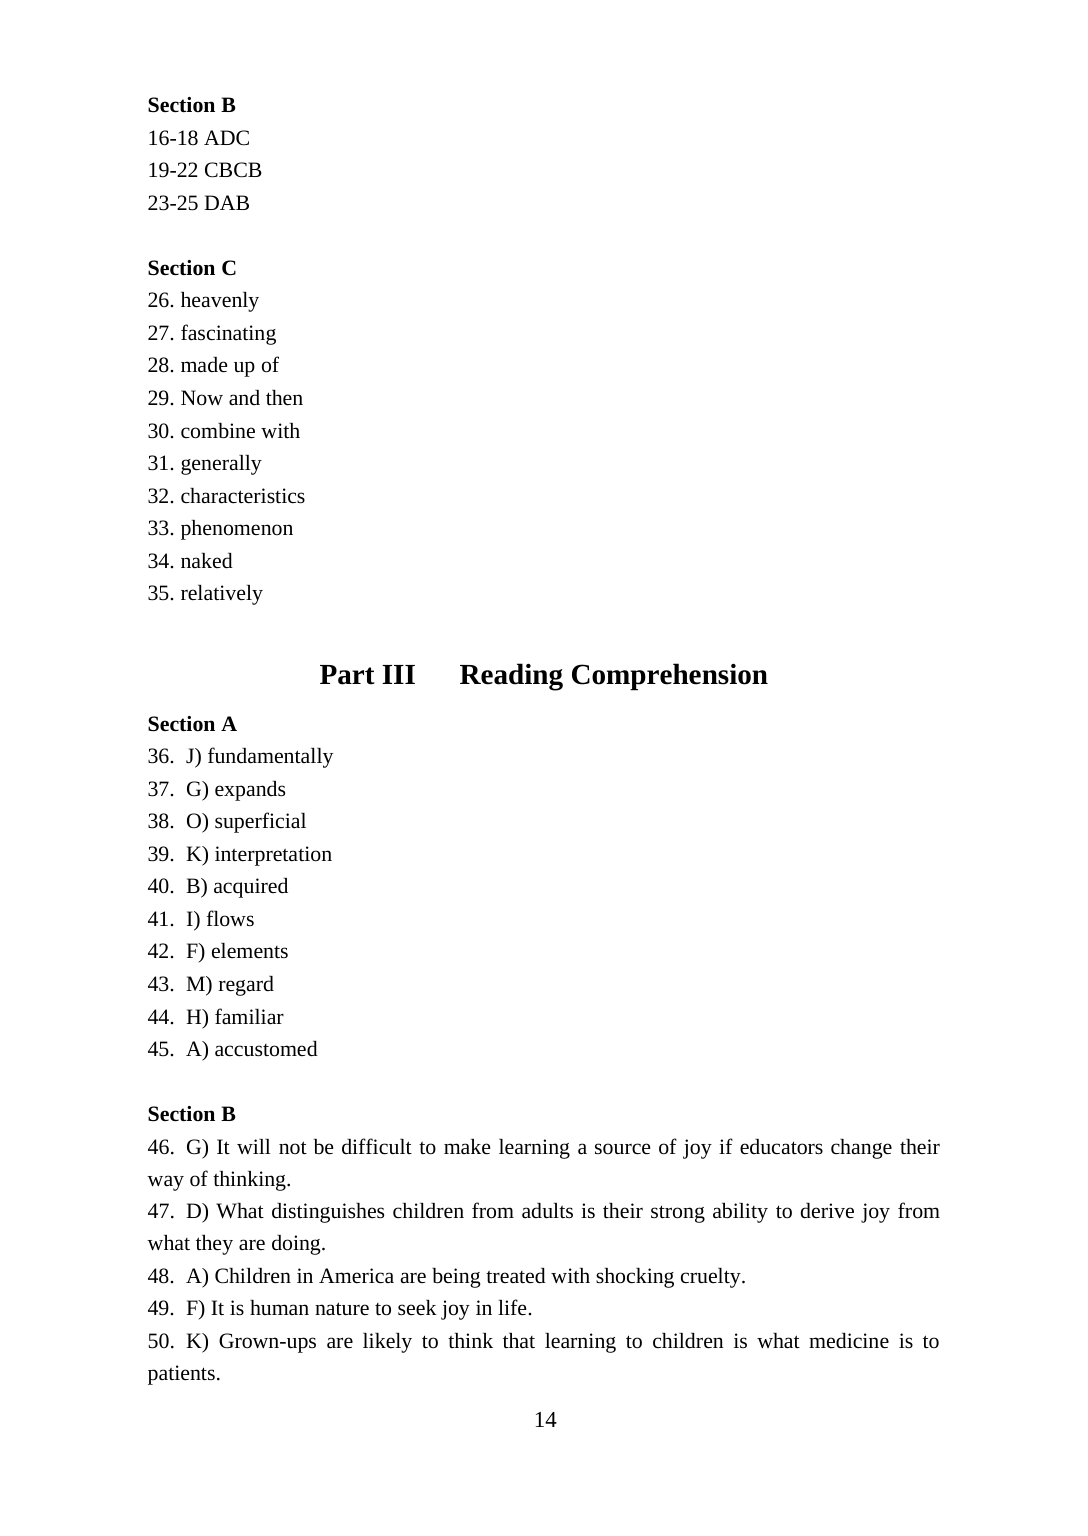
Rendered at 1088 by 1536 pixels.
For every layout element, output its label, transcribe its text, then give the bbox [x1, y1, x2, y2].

list F) elements [147, 938, 1021, 964]
list A) accustomed [147, 1036, 1021, 1061]
list phenomenon [147, 515, 1021, 541]
list characteristics [147, 483, 1021, 508]
text 23-25 DAB [147, 190, 1021, 215]
list F) It is human nature to seek joy in life. [147, 1295, 1021, 1321]
subtitle Section B [147, 1101, 1021, 1126]
list K) Grown-ups are likely to think that learning to children is what medicine is to patients. [147, 1328, 943, 1385]
subtitle Section C [147, 255, 1021, 280]
subtitle Part III Reading Comprehension [319, 657, 1021, 691]
subtitle Section B [147, 92, 1021, 117]
list J) fundamentally [147, 743, 1021, 768]
list I) flows [147, 906, 1021, 931]
list G) It will not be difficult to make learning a source of joy if educators change their way of thinking. [147, 1134, 943, 1191]
list made up of [147, 352, 1021, 378]
list naked [147, 548, 1021, 573]
list M) regard [147, 971, 1021, 996]
list fascinating [147, 320, 1021, 345]
text Section A [147, 711, 241, 736]
list generally [147, 450, 1021, 475]
list relatively [147, 580, 1021, 606]
text 19-22 CBCB [147, 157, 1021, 182]
list D) What distinguishes children from adults is their strong ability to derive joy from what they are doing. [147, 1198, 943, 1256]
list K) interpretation [147, 841, 1021, 866]
list H) familiar [147, 1004, 1021, 1029]
list O) superficial [147, 808, 1021, 833]
text 16-18 ADC [147, 125, 1021, 150]
list A) Children in America are being treated with shocking cruelty. [147, 1263, 1021, 1288]
list heavenly [147, 287, 1021, 313]
list Now and then [147, 385, 1021, 410]
list G) expands [147, 776, 1021, 801]
list combine with [147, 418, 1021, 443]
list B) acquired [147, 873, 1021, 899]
